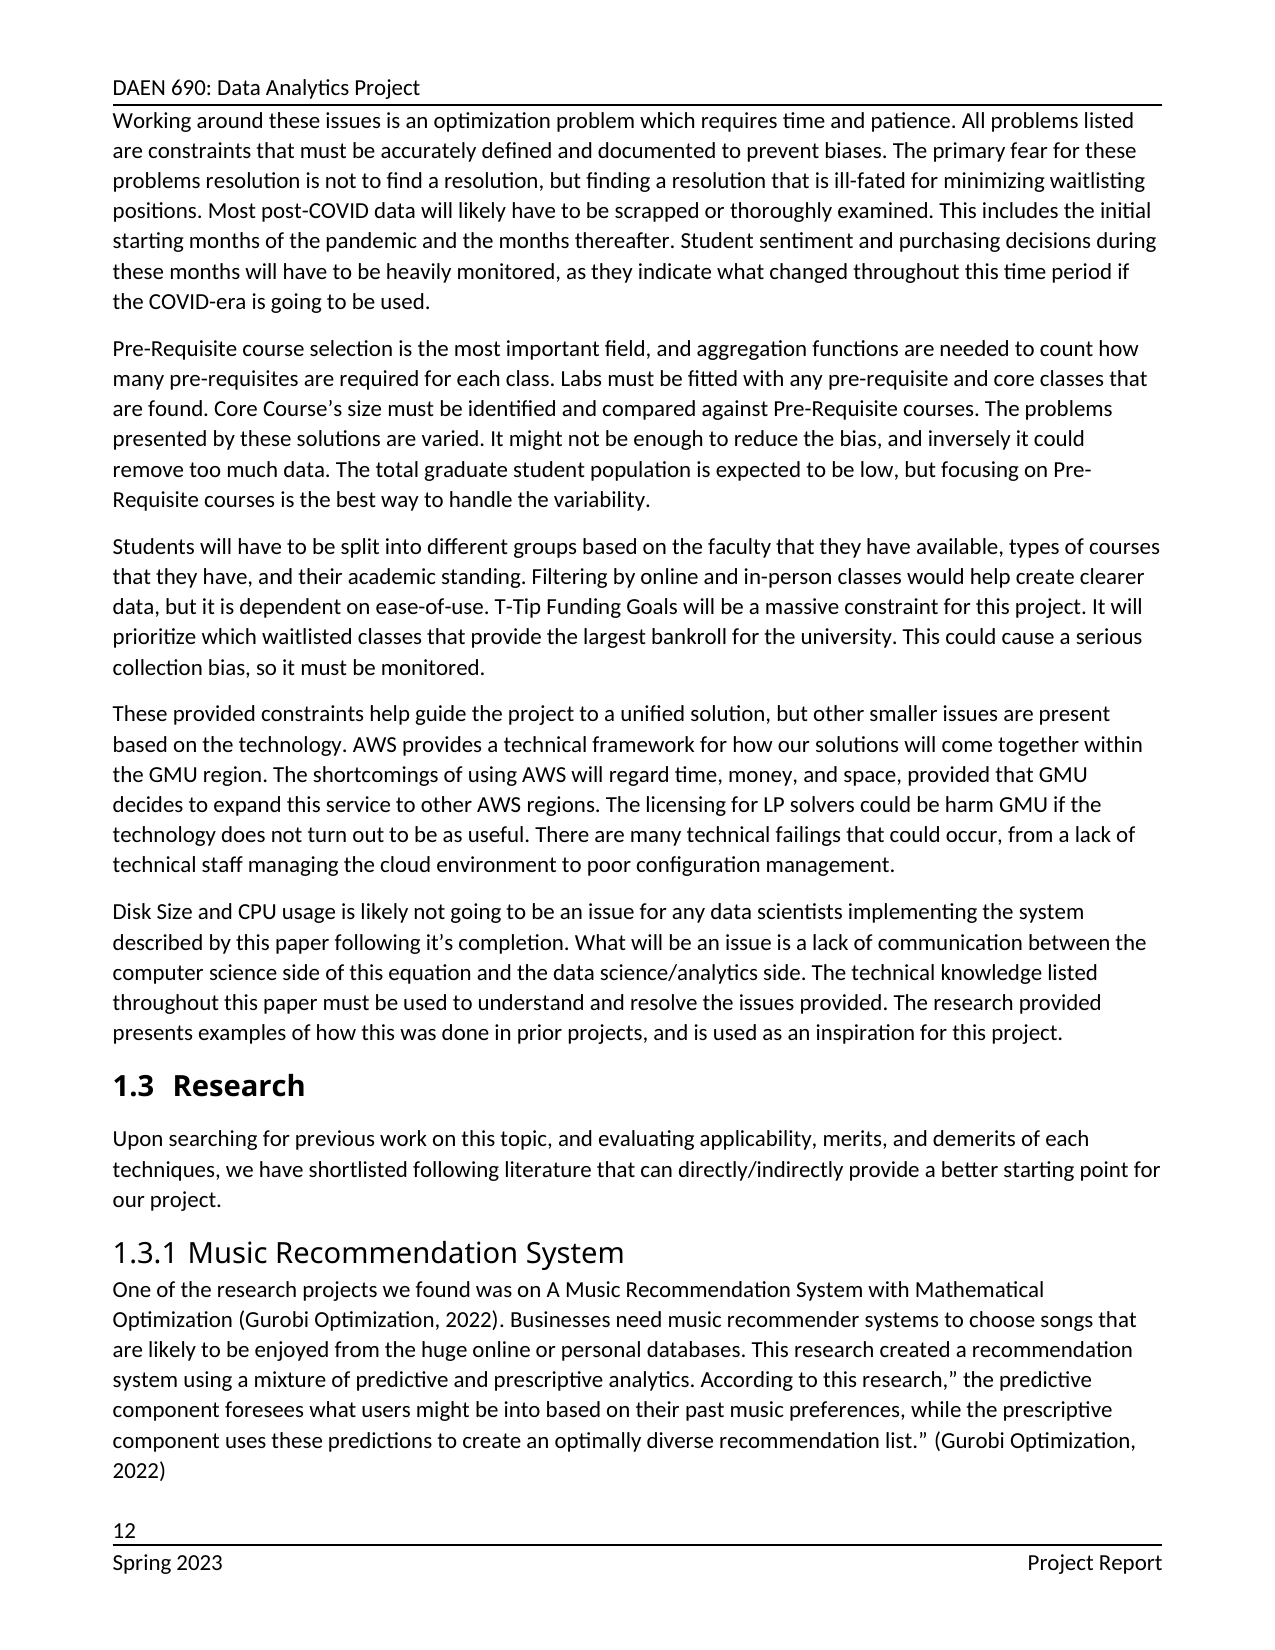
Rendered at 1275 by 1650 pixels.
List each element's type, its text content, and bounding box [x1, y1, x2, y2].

text Upon searching for previous work on this topic, and evaluating applicability, merits, and demerits of each techniques, we have shortlisted following literature that can directly/indirectly provide a better starting point for our project. [112, 1124, 1162, 1213]
text Working around these issues is an optimization problem which requires time and patience. All problems listed are constraints that must be accurately defined and documented to prevent biases. The primary fear for these problems resolution is not to find a resolution, but finding a resolution that is ill-fated for minimizing waitlisting positions. Most post-COVID data will likely have to be scrapped or thoroughly examined. This includes the initial starting months of the pandemic and the months thereafter. Student sentiment and purchasing decisions during these months will have to be heavily monitored, as they indicate what changed throughout this time period if the COVID-era is going to be used. [112, 106, 1162, 315]
text Disk Size and CPU usage is likely not going to be an issue for any data scientists implementing the system described by this paper following it’s completion. What will be an issue is a lack of communication between the computer science side of this equation and the data science/analytics side. The technical knowledge listed throughout this paper must be used to understand and resolve the issues provided. The research provided presents examples of how this was done in prior projects, and is used as an inspiration for this project. [112, 897, 1162, 1046]
text One of the research projects we found was on A Music Recommendation System with Mathematical Optimization . Businesses need music recommender systems to choose songs that are likely to be enjoyed from the huge online or personal databases. This research created a recommendation system using a mixture of predictive and prescriptive analytics. According to this research,” the predictive component foresees what users might be into based on their past music preferences, while the prescriptive component uses these predictions to create an optimally diverse recommendation list.” [112, 1275, 1162, 1484]
text Pre-Requisite course selection is the most important field, and aggregation functions are needed to count how many pre-requisites are required for each class. Labs must be fitted with any pre-requisite and core classes that are found. Core Course’s size must be identified and compared against Pre-Requisite courses. The problems presented by these solutions are varied. It might not be enough to reduce the bias, and inversely it could remove too much data. The total graduate student population is expected to be low, but focusing on Pre-Requisite courses is the best way to handle the variability. [112, 334, 1162, 513]
text Students will have to be split into different groups based on the faculty that they have available, types of courses that they have, and their academic standing. Filtering by online and in-person classes would help create clearer data, but it is dependent on ease-of-use. T-Tip Funding Goals will be a massive constraint for this project. It will prioritize which waitlisted classes that provide the largest bankroll for the university. This could cause a serious collection bias, so it must be monitored. [112, 532, 1162, 681]
subtitle Music Recommendation System [112, 1232, 1162, 1272]
subtitle Research [112, 1065, 1162, 1105]
text These provided constraints help guide the project to a unified solution, but other smaller issues are present based on the technology. AWS provides a technical framework for how our solutions will come together within the GMU region. The shortcomings of using AWS will regard time, money, and space, provided that GMU decides to expand this service to other AWS regions. The licensing for LP solvers could be harm GMU if the technology does not turn out to be as useful. There are many technical failings that could occur, from a lack of technical staff managing the cloud environment to poor configuration management. [112, 699, 1162, 878]
